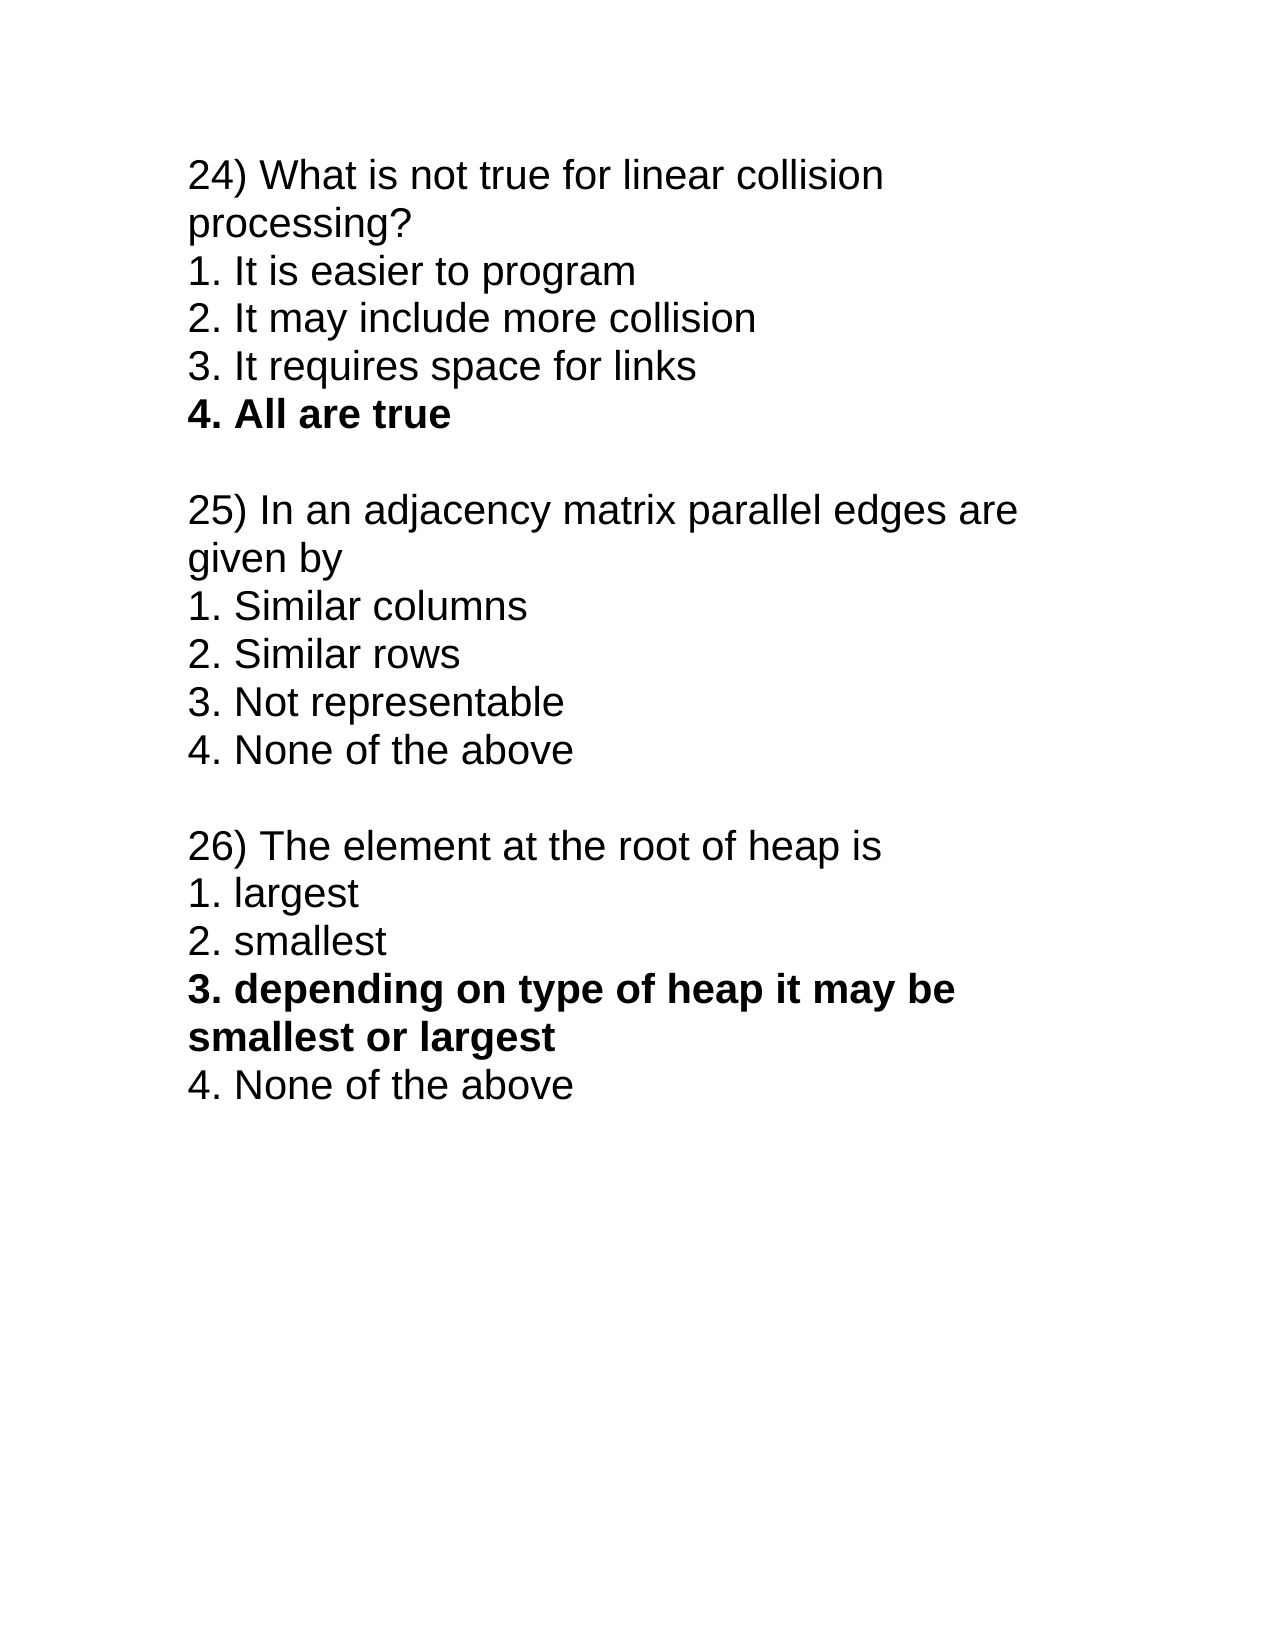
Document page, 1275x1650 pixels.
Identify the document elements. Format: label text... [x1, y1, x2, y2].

text 2. It may include more collision [187, 294, 1087, 342]
text 1. Similar columns [187, 581, 1087, 629]
text 4. None of the above [187, 725, 1087, 773]
text 4. All are true [187, 389, 1087, 437]
text 24) What is not true for linear collision processing? [187, 150, 1087, 246]
text 2. Similar rows [187, 629, 1087, 677]
text 1. largest [187, 869, 1087, 917]
text 2. smallest [187, 917, 1087, 964]
text 25) In an adjacency matrix parallel edges are given by [187, 485, 1087, 581]
text 3. It requires space for links [187, 342, 1087, 389]
text 4. None of the above [187, 1060, 1087, 1108]
text 1. It is easier to program [187, 246, 1087, 294]
text 3. depending on type of heap it may be smallest or largest [187, 964, 1087, 1060]
text 26) The element at the root of heap is [187, 821, 1087, 869]
text 3. Not representable [187, 677, 1087, 725]
